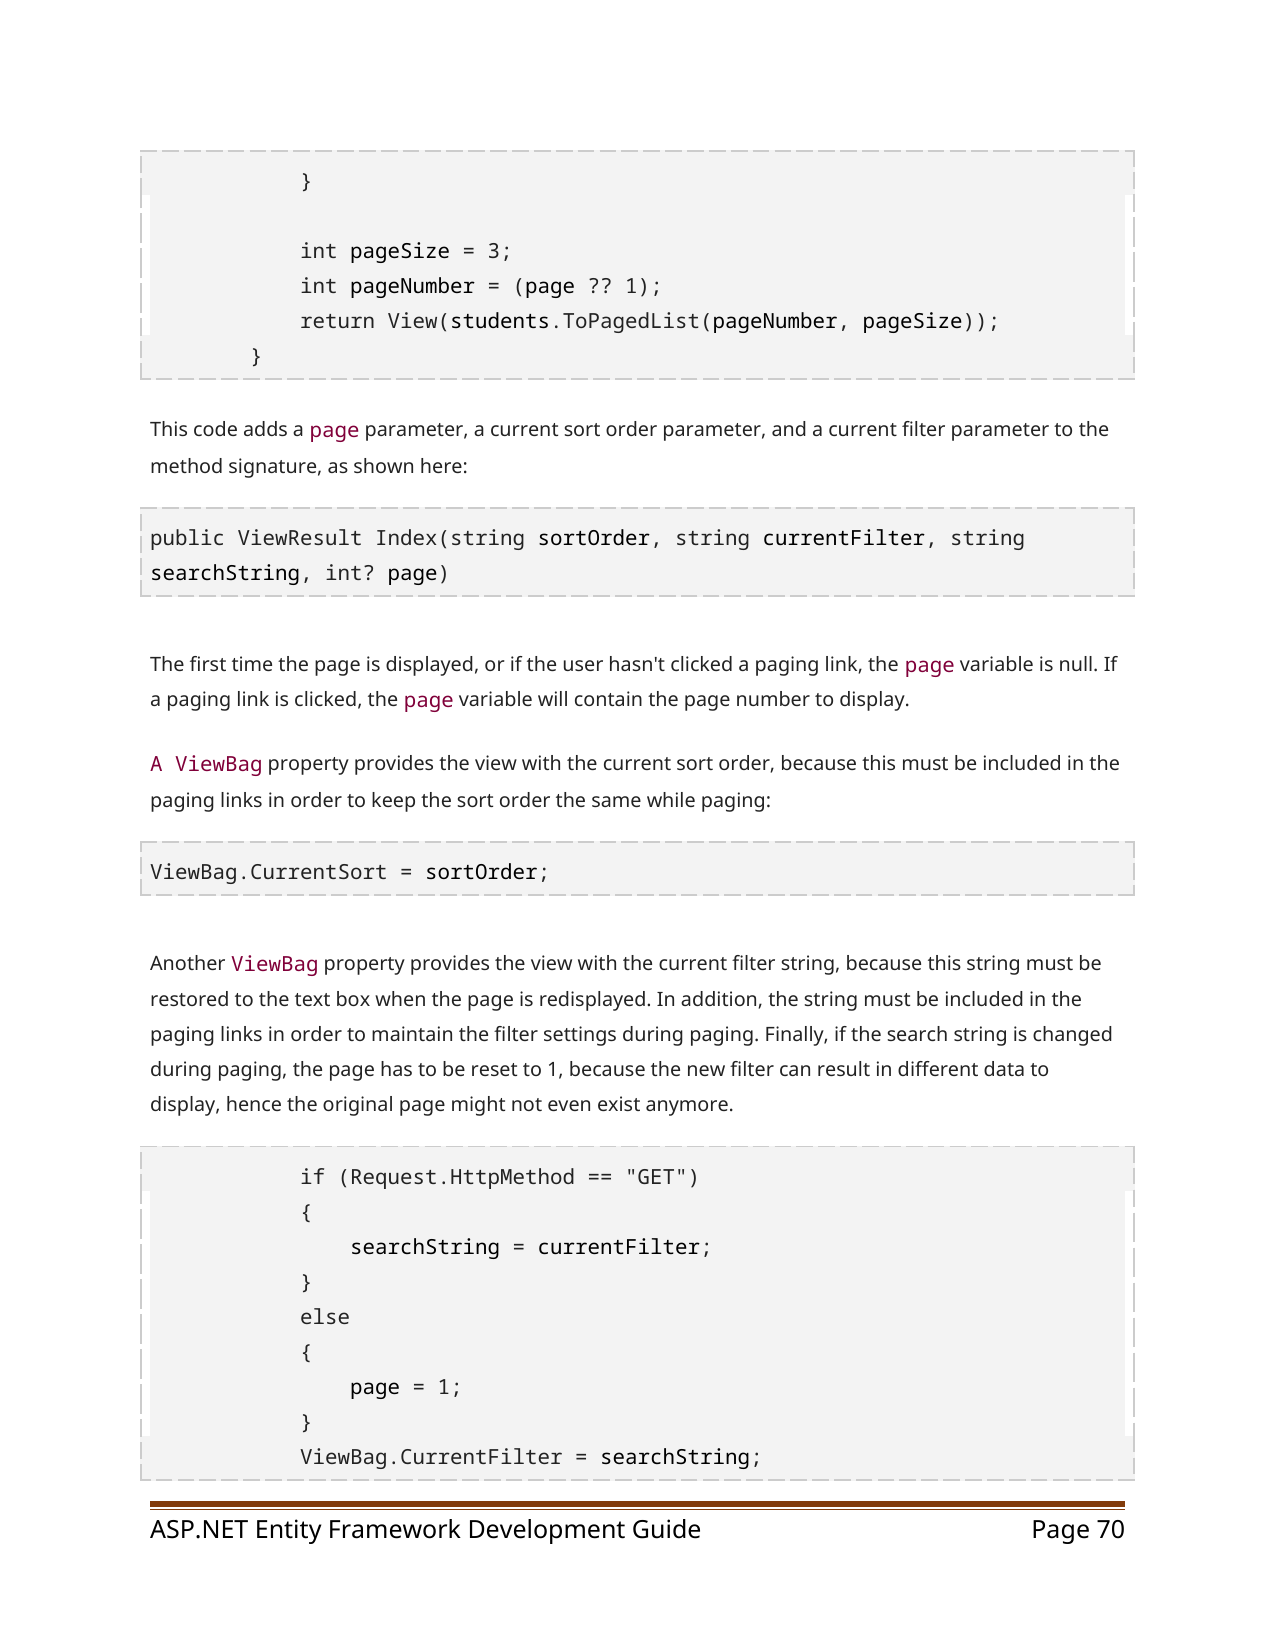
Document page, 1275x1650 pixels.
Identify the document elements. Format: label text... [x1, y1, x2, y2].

text } [140, 325, 1135, 380]
text This code adds a page parameter, a current sort order parameter, and a current filter parameter to the method signature, as shown here: [150, 409, 1125, 479]
text ViewBag.CurrentSort = sortOrder; [140, 841, 1135, 896]
text } [140, 150, 1135, 195]
text return View(students.ToPagedList(pageNumber, pageSize)); [150, 300, 1125, 325]
text { [150, 1331, 1125, 1366]
text ViewBag.CurrentFilter = searchString; [140, 1426, 1135, 1481]
text else [150, 1296, 1125, 1331]
text int pageSize = 3; [150, 230, 1125, 265]
text public ViewResult Index(string sortOrder, string currentFilter, string searchString, int? page) [140, 507, 1135, 597]
text Another ViewBag property provides the view with the current filter string, because this string must be restored to the text box when the page is redisplayed. In addition, the string must be included in the paging links in order to maintain the filter settings during paging. Finally, if the search string is changed during paging, the page has to be reset to 1, because the new filter can result in different data to display, hence the original page might not even exist anymore. [150, 943, 1125, 1118]
text { [150, 1191, 1125, 1226]
text page = 1; [150, 1366, 1125, 1401]
text searchString = currentFilter; [150, 1226, 1125, 1261]
text } [150, 1401, 1125, 1426]
text int pageNumber = (page ?? 1); [150, 265, 1125, 300]
text The first time the page is displayed, or if the user hasn't clicked a paging link, the page variable is null. If a paging link is clicked, the page variable will contain the page number to display. [150, 644, 1125, 714]
text } [150, 1261, 1125, 1296]
text A ViewBag property provides the view with the current sort order, because this must be included in the paging links in order to keep the sort order the same while paging: [150, 743, 1125, 813]
text if (Request.HttpMethod == "GET") [140, 1146, 1135, 1191]
